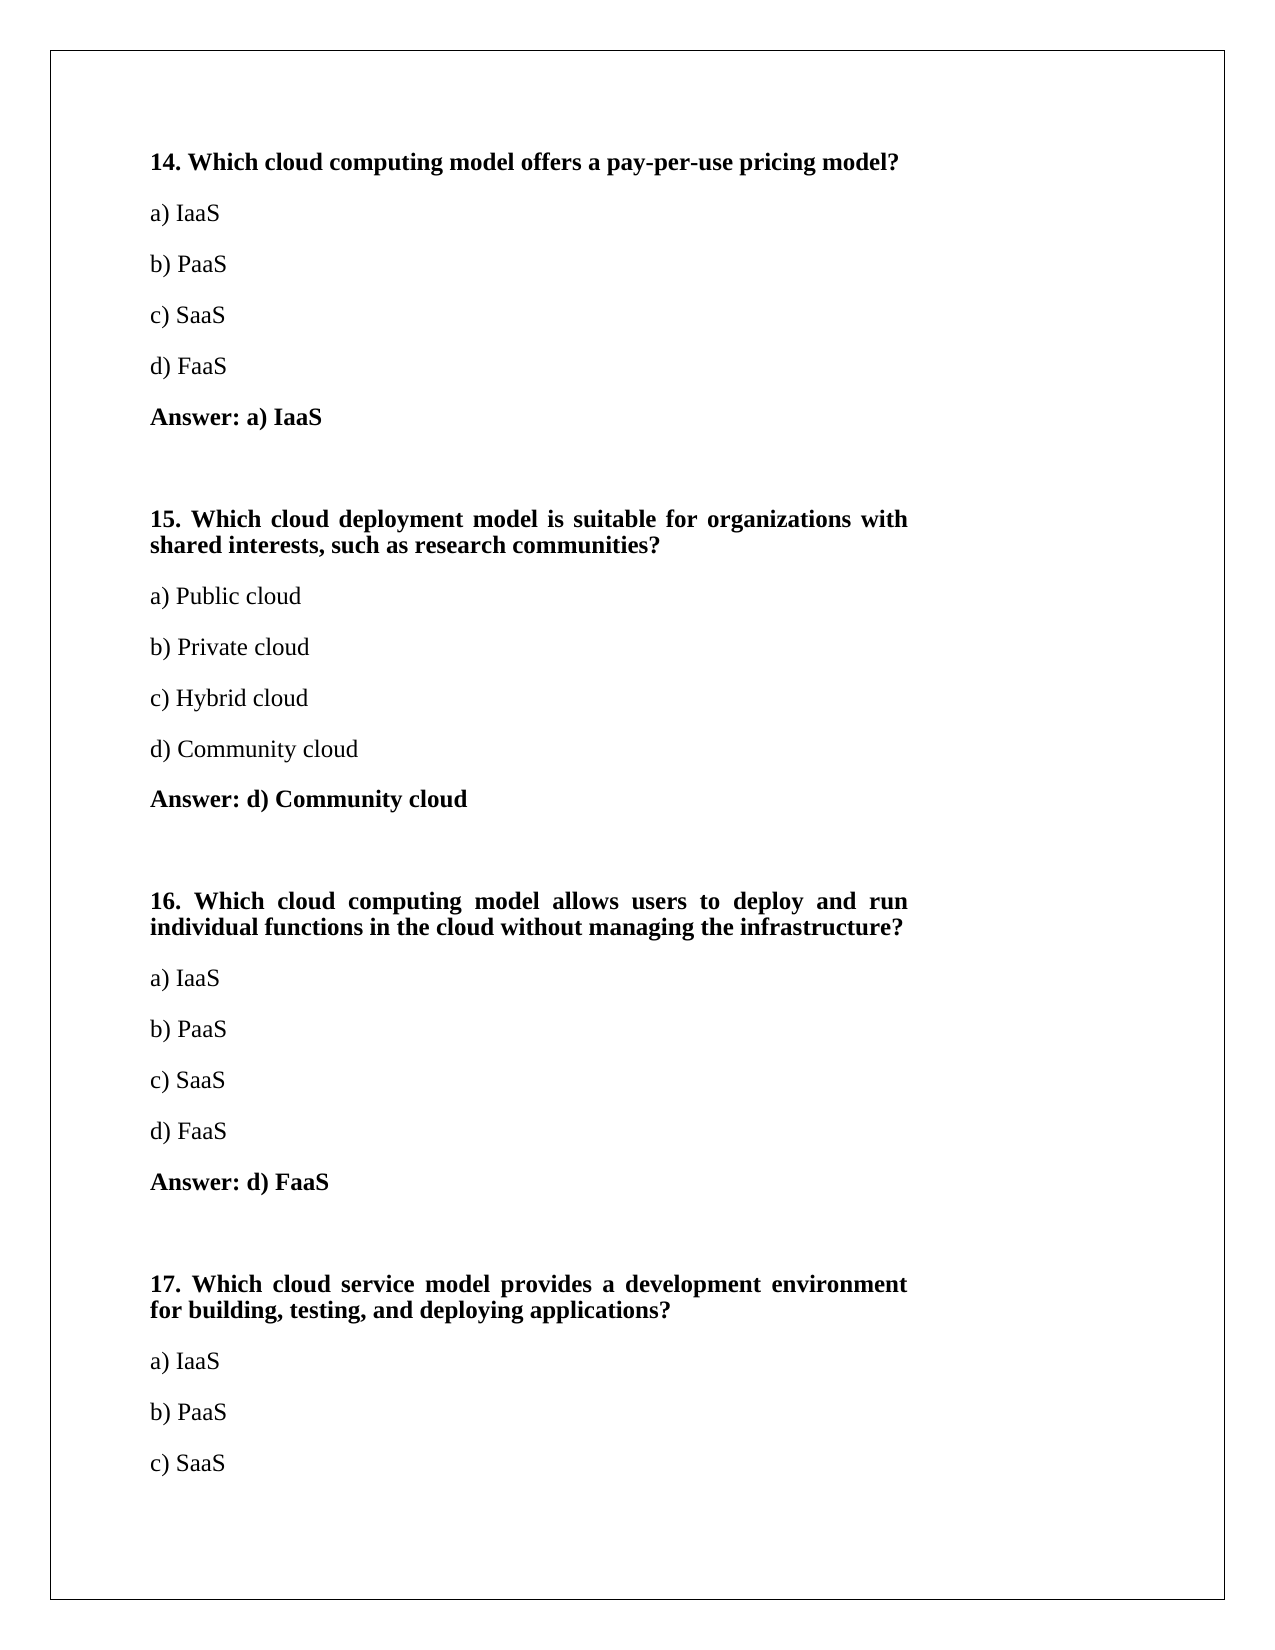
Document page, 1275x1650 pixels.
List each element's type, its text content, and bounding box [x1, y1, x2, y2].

text b) PaaS [150, 252, 909, 278]
text 16. Which cloud computing model allows users to deploy and run individual functions in the cloud without managing the infrastructure? [150, 889, 909, 941]
text a) IaaS [150, 966, 909, 992]
text d) Community cloud [150, 736, 909, 762]
text b) PaaS [150, 1017, 909, 1043]
text 15. Which cloud deployment model is suitable for organizations with shared interests, such as research communities? [150, 507, 909, 558]
text c) Hybrid cloud [150, 685, 909, 711]
text d) FaaS [150, 1119, 909, 1145]
text a) Public cloud [150, 583, 909, 609]
text a) IaaS [150, 1348, 909, 1374]
text b) Private cloud [150, 634, 909, 660]
text a) IaaS [150, 201, 909, 227]
text 17. Which cloud service model provides a development environment for building, testing, and deploying applications? [150, 1272, 909, 1323]
text Answer: a) IaaS [150, 405, 909, 431]
text b) PaaS [150, 1399, 909, 1425]
text d) FaaS [150, 354, 909, 380]
text Answer: d) Community cloud [150, 787, 909, 813]
text c) SaaS [150, 303, 909, 329]
text c) SaaS [150, 1450, 909, 1476]
text Answer: d) FaaS [150, 1170, 909, 1196]
text c) SaaS [150, 1068, 909, 1094]
text 14. Which cloud computing model offers a pay-per-use pricing model? [150, 150, 909, 176]
